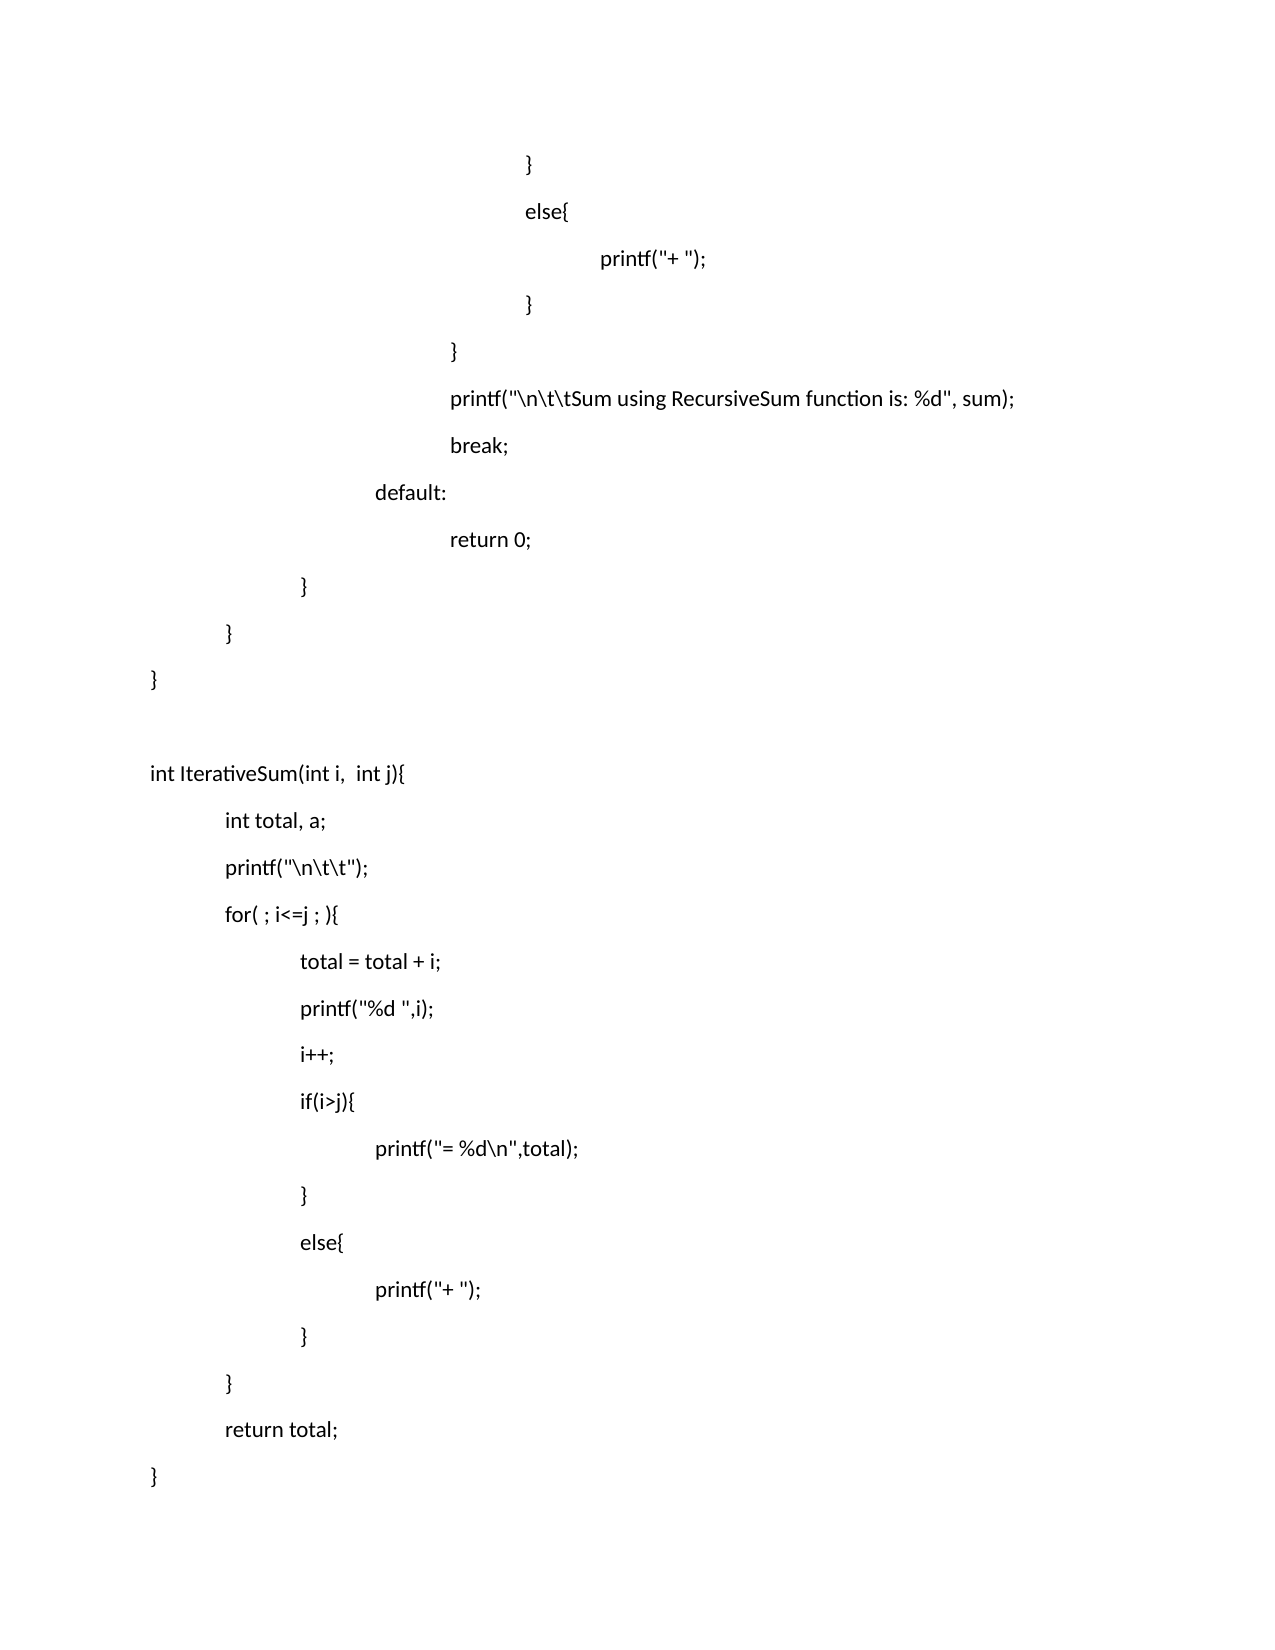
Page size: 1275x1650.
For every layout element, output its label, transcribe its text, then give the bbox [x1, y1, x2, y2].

text total = total + i; [150, 947, 1125, 975]
text } [150, 150, 1125, 178]
text printf("+ "); [150, 1275, 1125, 1303]
text } [150, 1181, 1125, 1209]
text printf("= %d\n",total); [150, 1134, 1125, 1162]
text } [150, 572, 1125, 600]
text int IterativeSum(int i, int j){ [150, 759, 1125, 787]
text for( ; i<=j ; ){ [150, 900, 1125, 928]
text if(i>j){ [150, 1087, 1125, 1116]
text return total; [150, 1416, 1125, 1444]
text else{ [150, 197, 1125, 225]
text } [150, 619, 1125, 647]
text } [150, 1322, 1125, 1350]
text printf("\n\t\tSum using RecursiveSum function is: %d", sum); [150, 384, 1125, 412]
text } [150, 337, 1125, 366]
text printf("+ "); [150, 244, 1125, 272]
text i++; [150, 1041, 1125, 1069]
text } [150, 666, 1125, 694]
text default: [150, 478, 1125, 506]
text else{ [150, 1228, 1125, 1256]
text int total, a; [150, 806, 1125, 834]
text printf("%d ",i); [150, 994, 1125, 1022]
text printf("\n\t\t"); [150, 853, 1125, 881]
text } [150, 1369, 1125, 1397]
text return 0; [150, 525, 1125, 553]
text } [150, 1462, 1125, 1491]
text break; [150, 431, 1125, 459]
text } [150, 291, 1125, 319]
